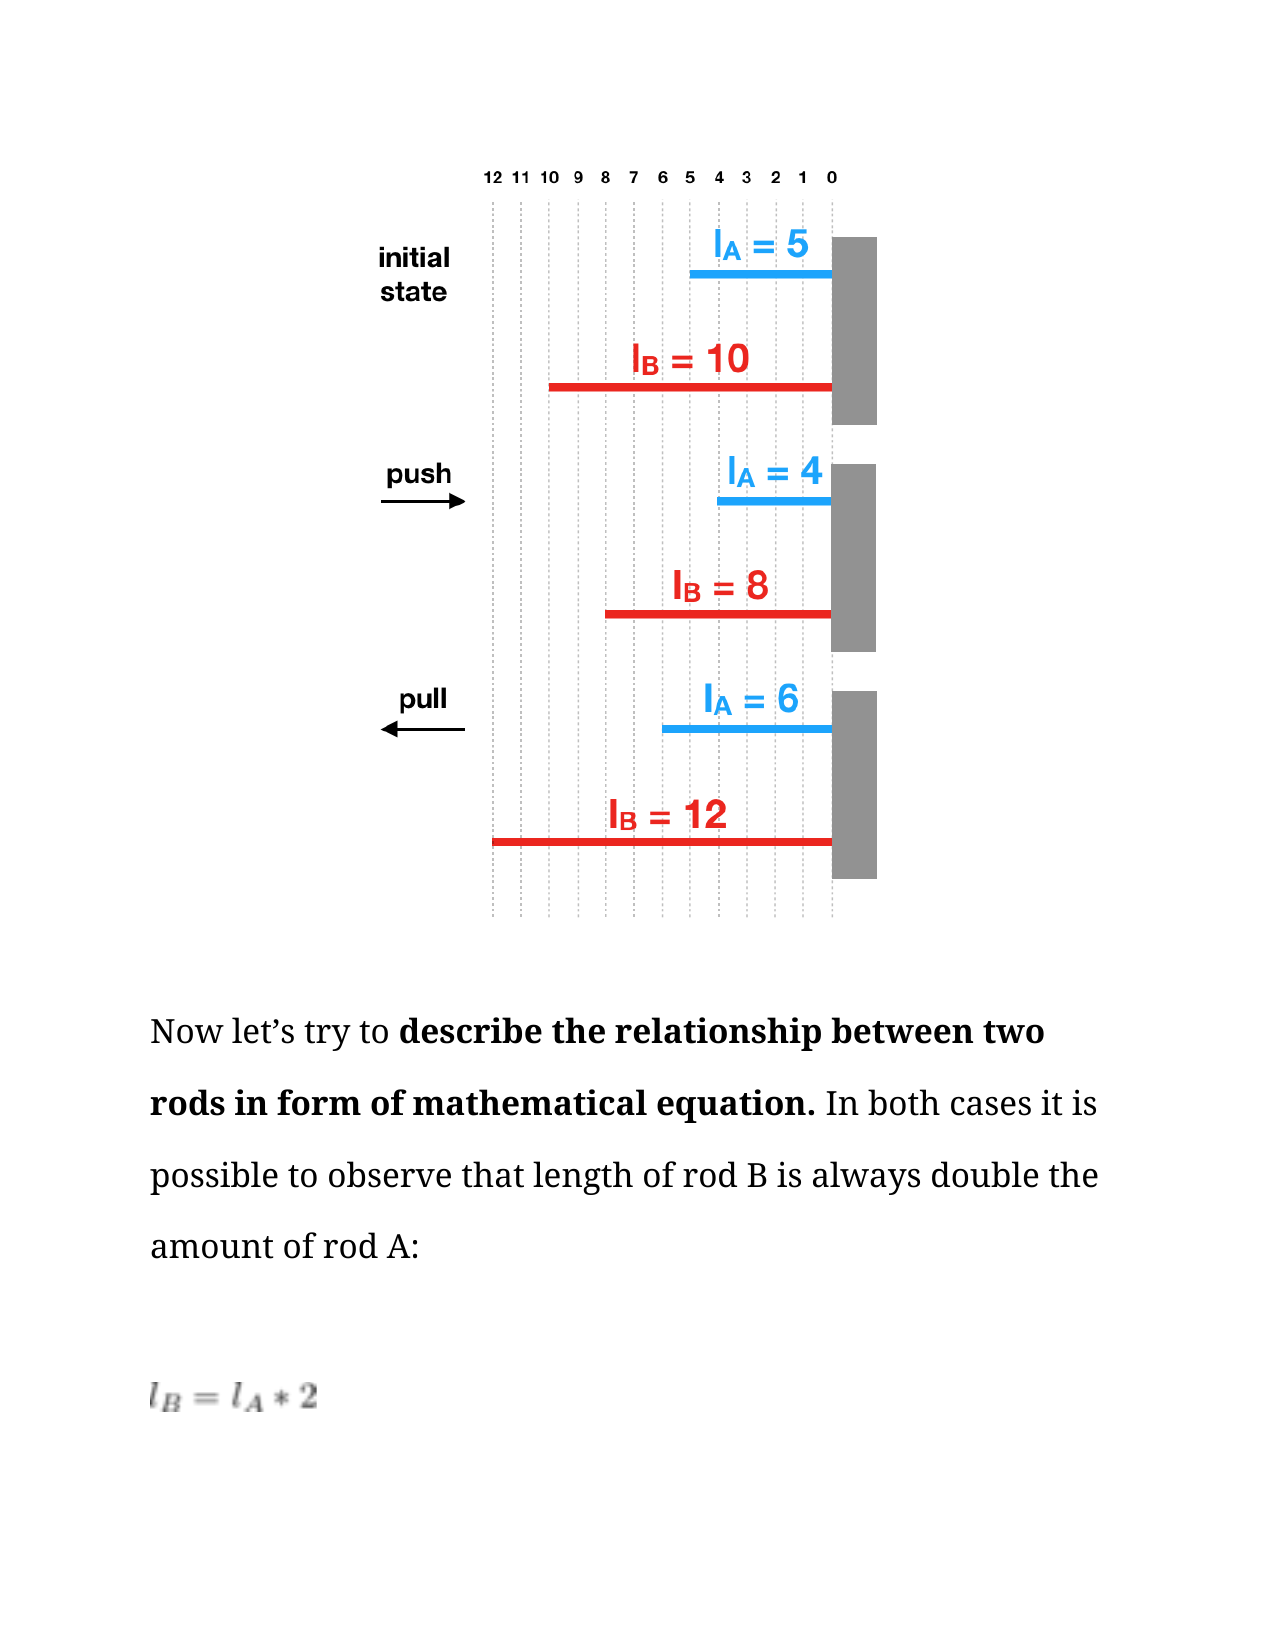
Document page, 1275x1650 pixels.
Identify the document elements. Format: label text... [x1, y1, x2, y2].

picture [150, 1382, 317, 1412]
picture [150, 150, 1125, 942]
text Now let’s try to describe the relationship between two rods in form of mathematical equation. In both cases it is possible to observe that length of rod B is always double the amount of rod A: [150, 1008, 1125, 1269]
